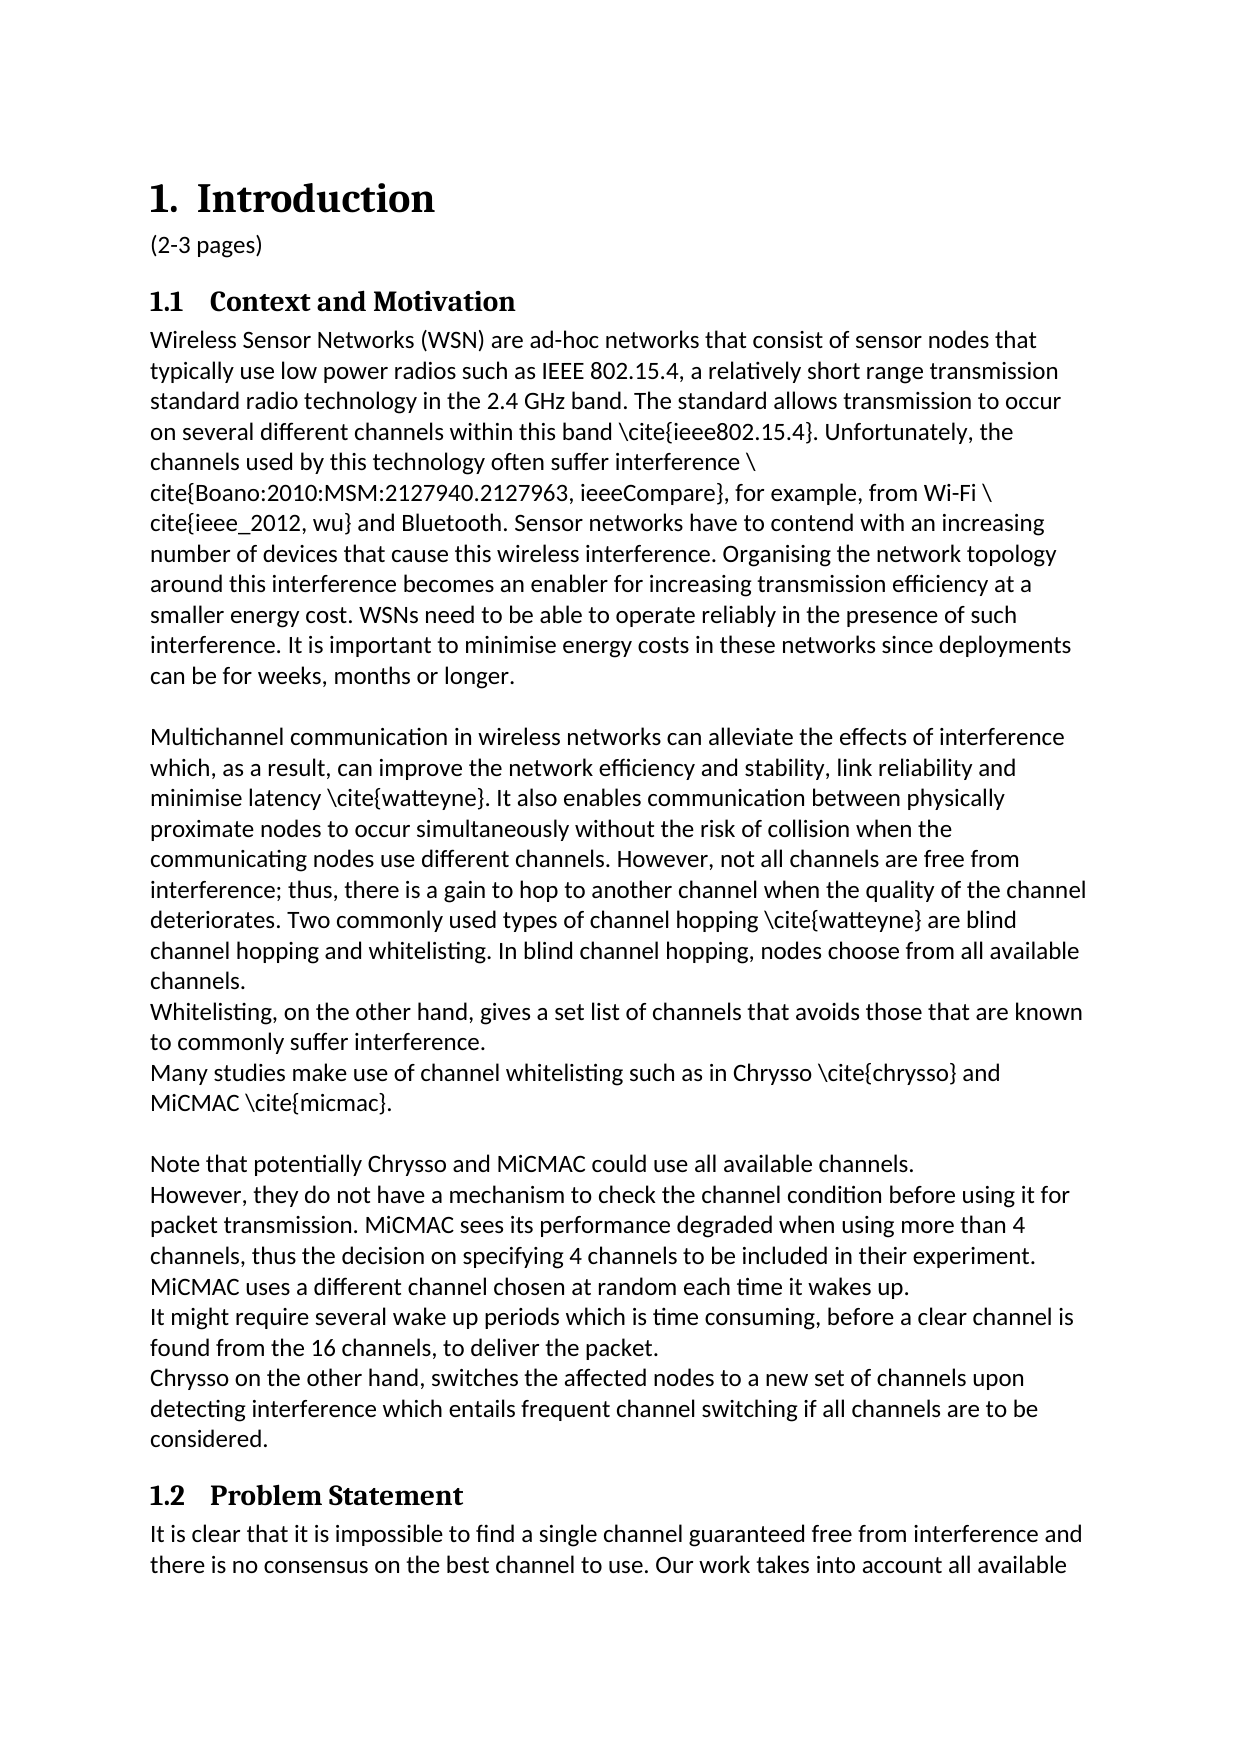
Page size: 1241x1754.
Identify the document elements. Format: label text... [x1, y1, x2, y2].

text It might require several wake up periods which is time consuming, before a clear channel is found from the 16 channels, to deliver the packet. [150, 1301, 1090, 1362]
text Wireless Sensor Networks (WSN) are ad-hoc networks that consist of sensor nodes that typically use low power radios such as IEEE 802.15.4, a relatively short range transmission standard radio technology in the 2.4 GHz band. The standard allows transmission to occur on several different channels within this band \cite{ieee802.15.4}. Unfortunately, the channels used by this technology often suffer interference \cite{Boano:2010:MSM:2127940.2127963, ieeeCompare}, for example, from Wi-Fi \cite{ieee_2012, wu} and Bluetooth. Sensor networks have to contend with an increasing number of devices that cause this wireless interference. Organising the network topology around this interference becomes an enabler for increasing transmission efficiency at a smaller energy cost. WSNs need to be able to operate reliably in the presence of such interference. It is important to minimise energy costs in these networks since deployments can be for weeks, months or longer. [150, 324, 1090, 691]
subtitle Context and Motivation [150, 285, 1090, 318]
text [150, 1518, 1090, 1579]
text Whitelisting, on the other hand, gives a set list of channels that avoids those that are known to commonly suffer interference. [150, 996, 1090, 1057]
subtitle Problem Statement [150, 1479, 1090, 1512]
text However, they do not have a mechanism to check the channel condition before using it for packet transmission. MiCMAC sees its performance degraded when using more than 4 channels, thus the decision on specifying 4 channels to be included in their experiment. [150, 1179, 1090, 1271]
subtitle Introduction [150, 175, 1090, 223]
text Chrysso on the other hand, switches the affected nodes to a new set of channels upon detecting interference which entails frequent channel switching if all channels are to be considered. [150, 1362, 1090, 1454]
text MiCMAC uses a different channel chosen at random each time it wakes up. [150, 1271, 1090, 1301]
text (2-3 pages) [150, 229, 1090, 260]
text Note that potentially Chrysso and MiCMAC could use all available channels. [150, 1148, 1090, 1179]
text Many studies make use of channel whitelisting such as in Chrysso \cite{chrysso} and MiCMAC \cite{micmac}. [150, 1057, 1090, 1118]
text Multichannel communication in wireless networks can alleviate the effects of interference which, as a result, can improve the network efficiency and stability, link reliability and minimise latency \cite{watteyne}. It also enables communication between physically proximate nodes to occur simultaneously without the risk of collision when the communicating nodes use different channels. However, not all channels are free from interference; thus, there is a gain to hop to another channel when the quality of the channel deteriorates. Two commonly used types of channel hopping \cite{watteyne} are blind channel hopping and whitelisting. In blind channel hopping, nodes choose from all available channels. [150, 721, 1090, 996]
